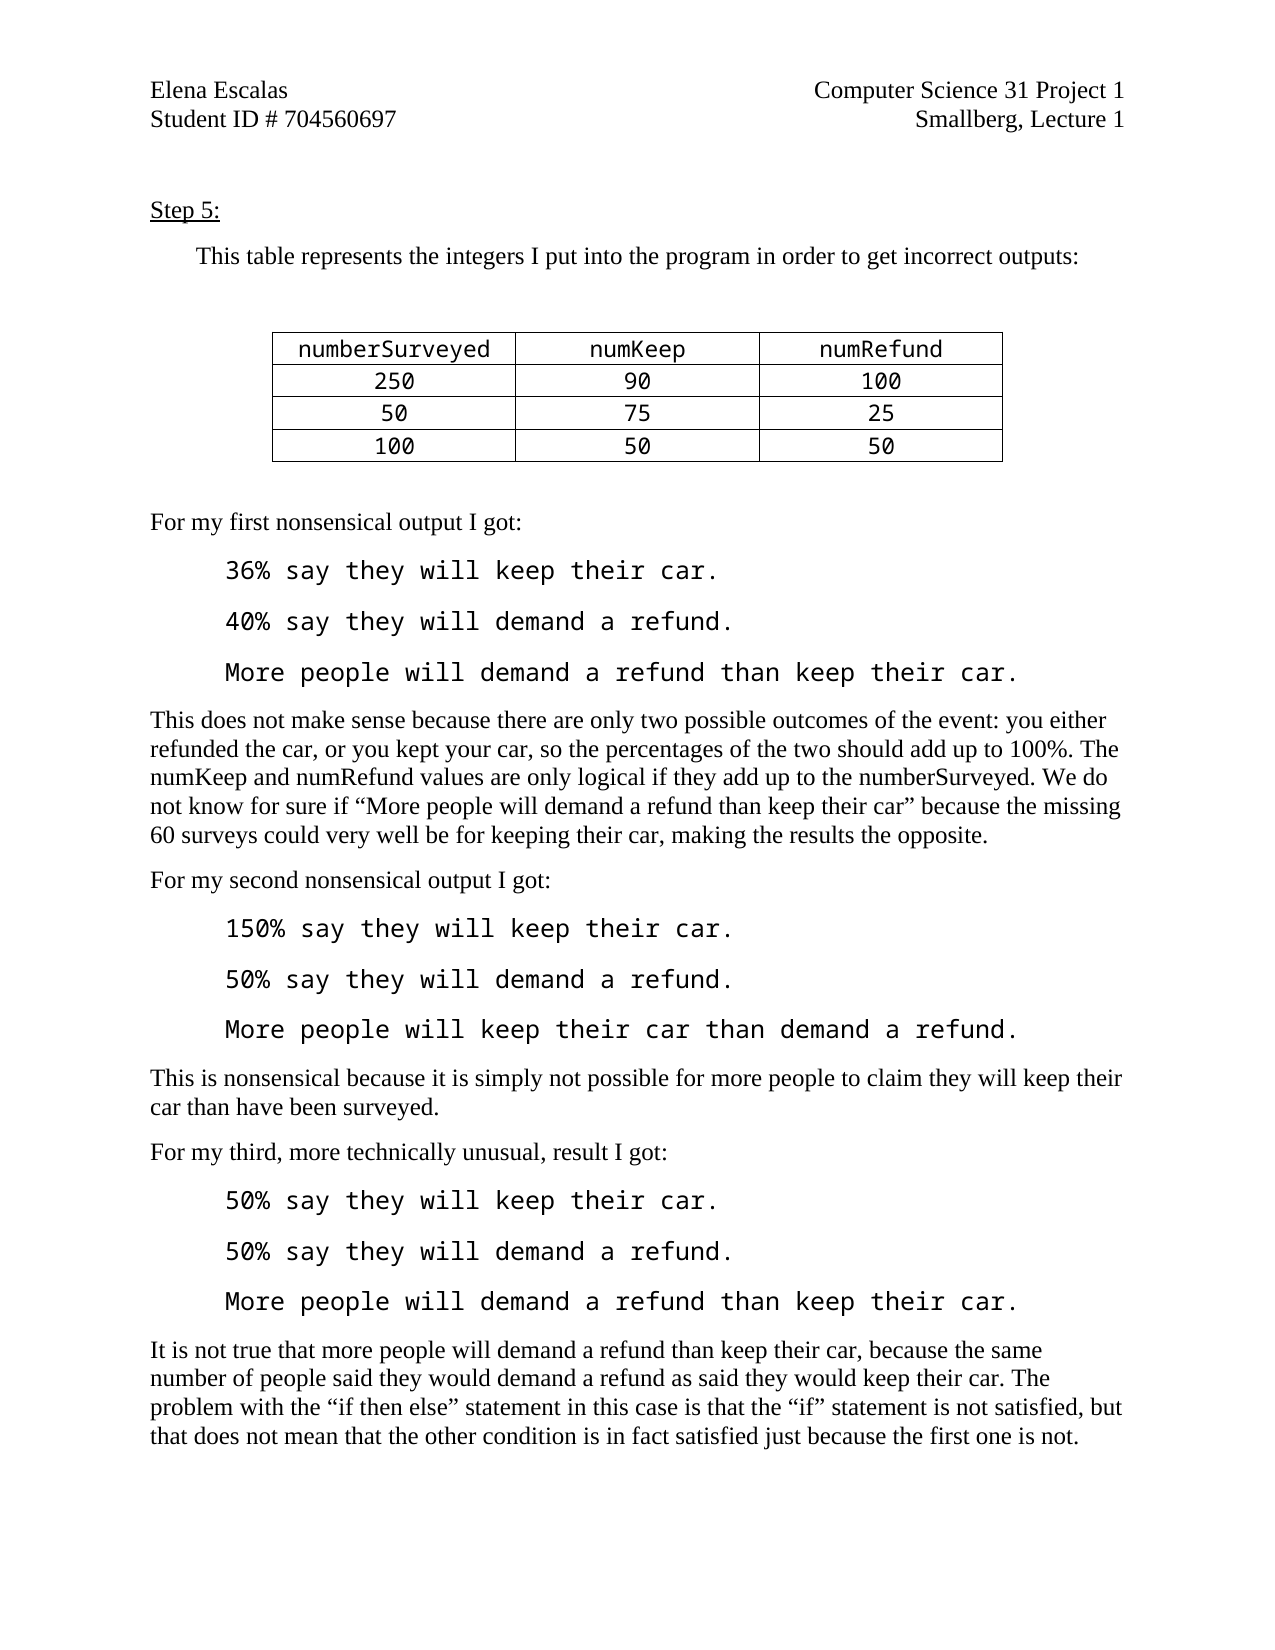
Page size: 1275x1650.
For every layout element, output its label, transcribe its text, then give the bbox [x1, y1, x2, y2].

text For my first nonsensical output I got: [150, 507, 1125, 536]
text 50% say they will demand a refund. [225, 961, 1125, 996]
text 36% say they will keep their car. [150, 553, 1125, 587]
table_cell 50 [760, 430, 1002, 461]
text More people will demand a refund than keep their car. [225, 1284, 1125, 1318]
text This table represents the integers I put into the program in order to get incorrect outputs: [150, 241, 1125, 269]
table_cell 50 [516, 430, 759, 461]
text 50% say they will keep their car. [225, 1182, 1125, 1217]
table_header numberSurveyed [273, 333, 515, 364]
text For my second nonsensical output I got: [150, 865, 1125, 894]
table_cell 100 [760, 365, 1002, 396]
table_cell 25 [760, 397, 1002, 428]
table_cell 75 [516, 397, 759, 428]
table_cell 50 [273, 397, 515, 428]
text 150% say they will keep their car. [225, 911, 1125, 945]
text 40% say they will demand a refund. [150, 603, 1125, 637]
text It is not true that more people will demand a refund than keep their car, because the same number of people said they would demand a refund as said they would keep their car. The problem with the “if then else” statement in this case is that the “if” statement is not satisfied, but that does not mean that the other condition is in fact satisfied just because the first one is not. [150, 1335, 1125, 1450]
text Step 5: [150, 195, 1125, 224]
table_cell 250 [273, 365, 515, 396]
text More people will demand a refund than keep their car. [150, 654, 1125, 688]
text For my third, more technically unusual, result I got: [150, 1137, 1125, 1166]
table_header numKeep [516, 333, 759, 364]
text 50% say they will demand a refund. [225, 1233, 1125, 1267]
table_header numRefund [760, 333, 1002, 364]
table_cell 100 [273, 430, 515, 461]
table_cell 90 [516, 365, 759, 396]
text This does not make sense because there are only two possible outcomes of the event: you either refunded the car, or you kept your car, so the percentages of the two should add up to 100%. The numKeep and numRefund values are only logical if they add up to the numberSurveyed. We do not know for sure if “More people will demand a refund than keep their car” because the missing 60 surveys could very well be for keeping their car, making the results the opposite. [150, 705, 1125, 849]
text More people will keep their car than demand a refund. [225, 1012, 1125, 1046]
text This is nonsensical because it is simply not possible for more people to claim they will keep their car than have been surveyed. [150, 1063, 1125, 1120]
